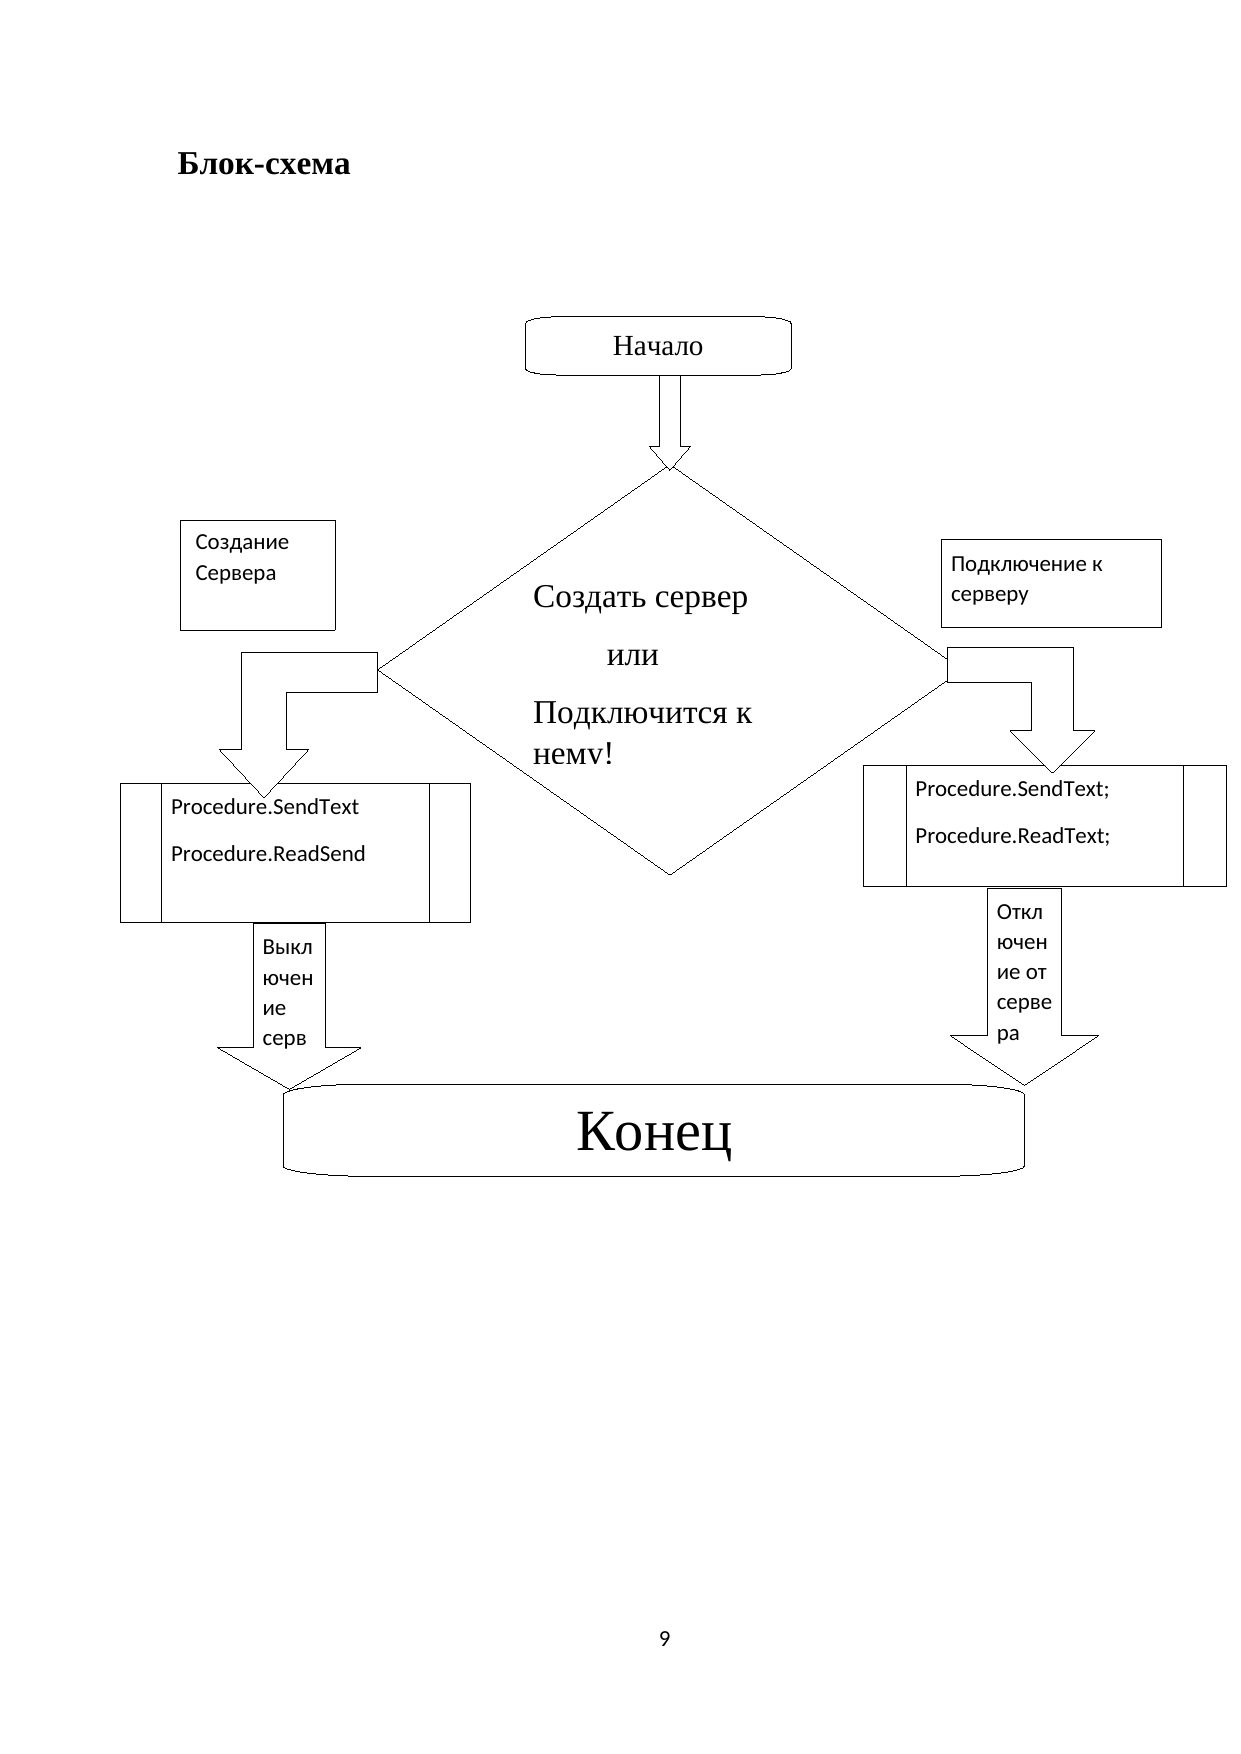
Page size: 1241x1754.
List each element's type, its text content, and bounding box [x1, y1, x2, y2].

subtitle Блок-схема [177, 143, 1152, 181]
